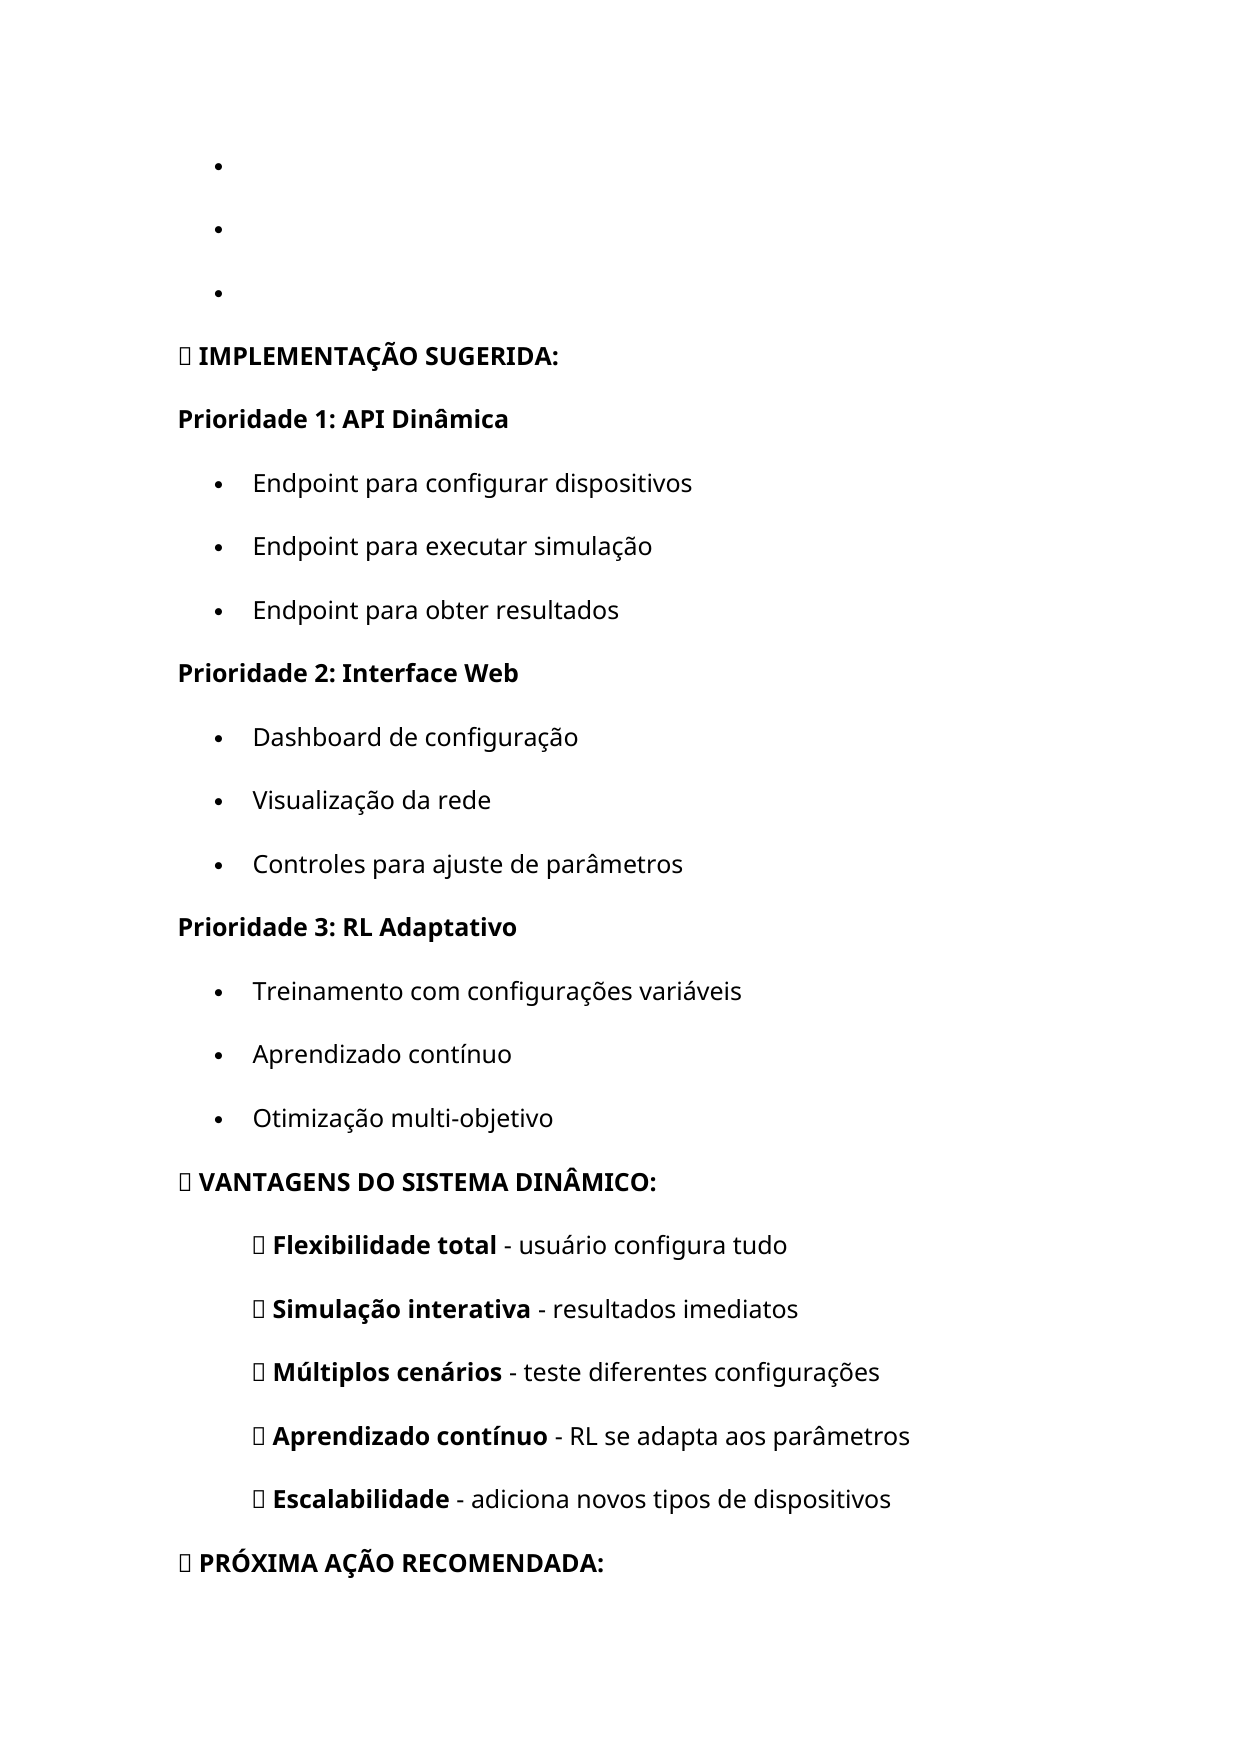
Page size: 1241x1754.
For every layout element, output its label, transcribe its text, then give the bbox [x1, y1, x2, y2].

text 💡 IMPLEMENTAÇÃO SUGERIDA: [177, 338, 1063, 372]
text ✅ Aprendizado contínuo - RL se adapta aos parâmetros [251, 1418, 1063, 1452]
list Aprendizado contínuo [215, 1037, 1063, 1071]
text Prioridade 2: Interface Web [177, 656, 1063, 690]
text Prioridade 3: RL Adaptativo [177, 910, 1063, 944]
list Otimização multi-objetivo [215, 1101, 1063, 1135]
list Controles para ajuste de parâmetros [215, 847, 1063, 881]
text 🚀 PRÓXIMA AÇÃO RECOMENDADA: [177, 1546, 1063, 1579]
list Endpoint para configurar dispositivos [215, 465, 1063, 499]
text ✅ Múltiplos cenários - teste diferentes configurações [251, 1355, 1063, 1389]
list Endpoint para executar simulação [215, 529, 1063, 563]
text ✅ Flexibilidade total - usuário configura tudo [251, 1228, 1063, 1262]
list Dashboard de configuração [215, 719, 1063, 753]
list Visualização da rede [215, 783, 1063, 817]
list Treinamento com configurações variáveis [215, 974, 1063, 1008]
text 🎯 VANTAGENS DO SISTEMA DINÂMICO: [177, 1164, 1063, 1198]
text ✅ Simulação interativa - resultados imediatos [251, 1291, 1063, 1325]
list Endpoint para obter resultados [215, 592, 1063, 626]
text Prioridade 1: API Dinâmica [177, 402, 1063, 436]
text ✅ Escalabilidade - adiciona novos tipos de dispositivos [251, 1482, 1063, 1516]
